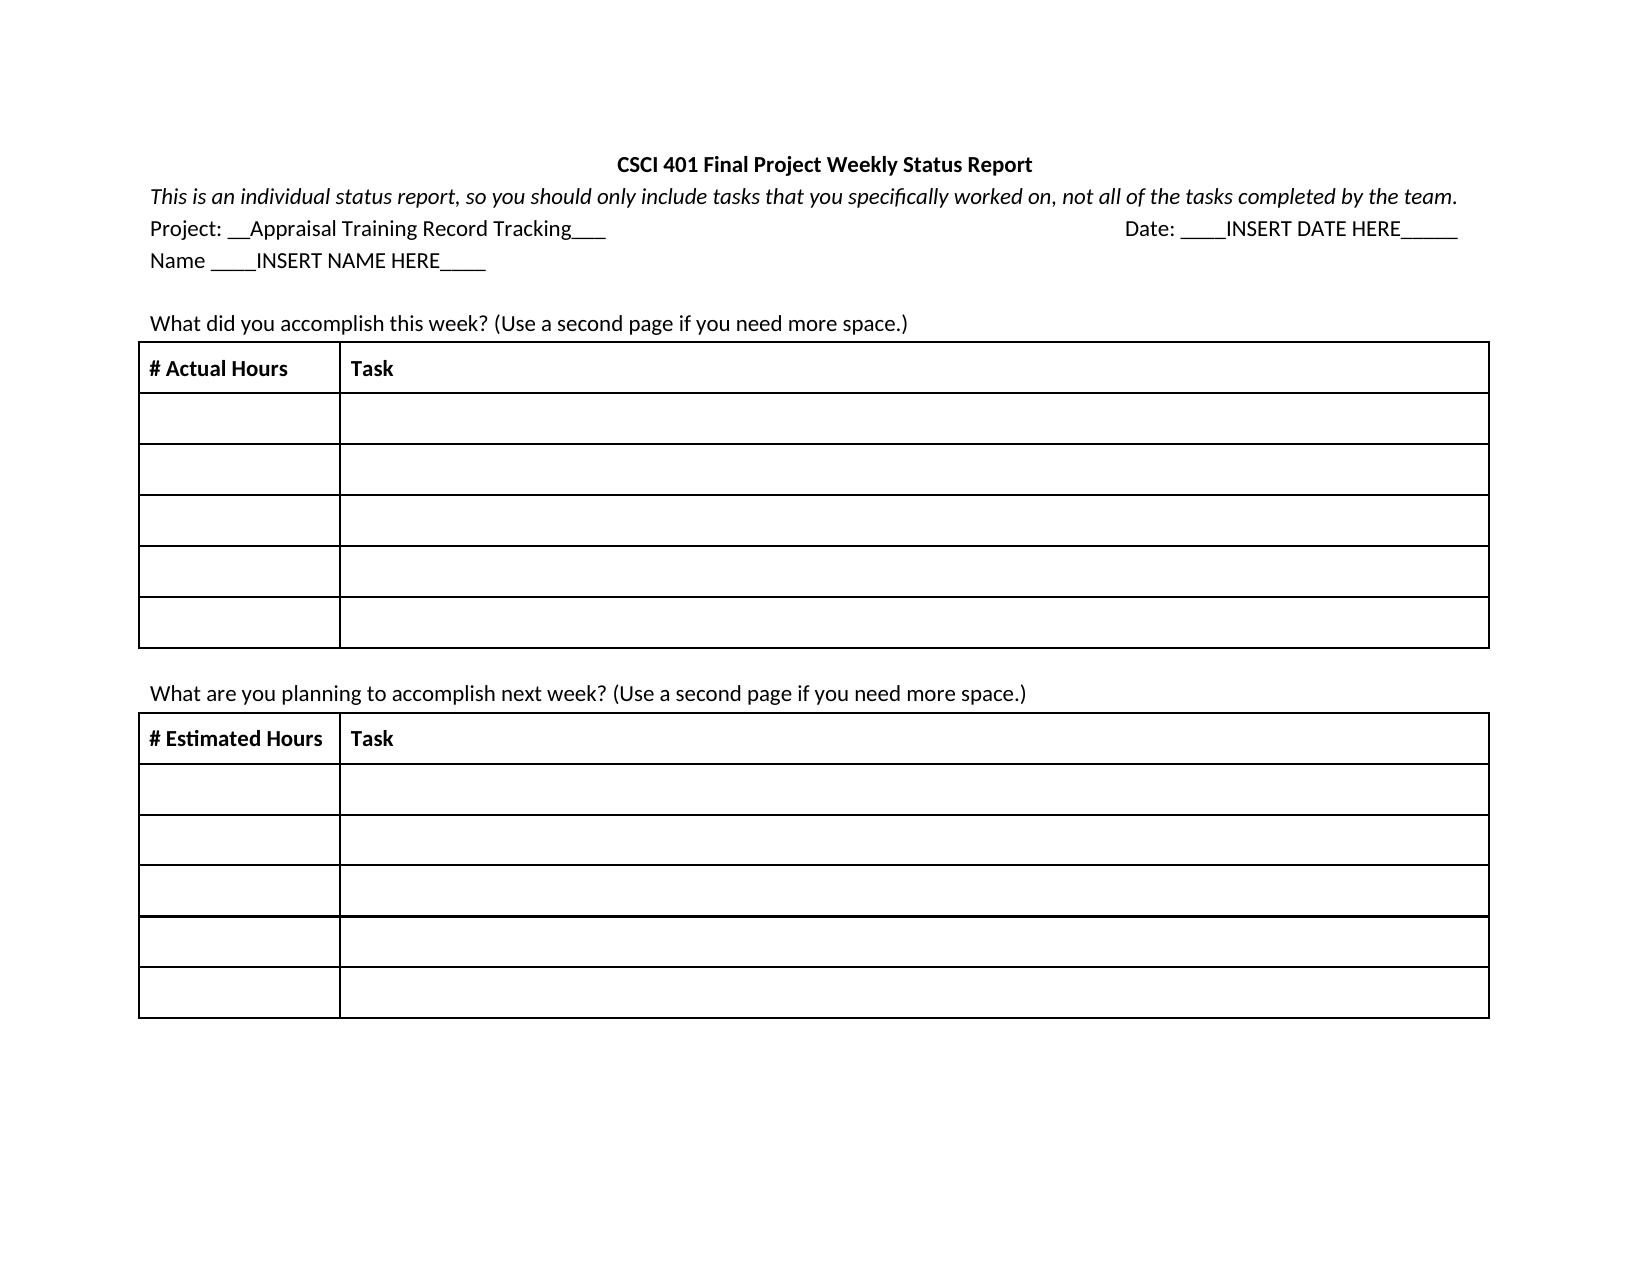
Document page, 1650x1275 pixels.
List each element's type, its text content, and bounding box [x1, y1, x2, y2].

text Name ____INSERT NAME HERE____ [150, 247, 1500, 274]
table_cell [140, 445, 339, 494]
table_cell [140, 866, 339, 915]
text What are you planning to accomplish next week? (Use a second page if you need more space.) [150, 679, 1500, 707]
table_cell [140, 496, 339, 545]
table_header # Actual Hours [140, 343, 339, 392]
text This is an individual status report, so you should only include tasks that you specifically worked on, not all of the tasks completed by the team. [150, 182, 1500, 210]
text CSCI 401 Final Project Weekly Status Report [150, 150, 1500, 178]
table_cell [341, 918, 1488, 966]
table_header Task [341, 343, 1488, 392]
table_cell [140, 816, 339, 864]
table_cell [341, 866, 1488, 915]
table_cell [140, 547, 339, 596]
text Project: __Appraisal Training Record Tracking___ Date: ____INSERT DATE HERE_____ [150, 214, 1500, 242]
table_cell [341, 547, 1488, 596]
table_cell [341, 765, 1488, 813]
table_cell [140, 968, 339, 1017]
table_cell [140, 394, 339, 443]
table_cell [341, 598, 1488, 647]
text What did you accomplish this week? (Use a second page if you need more space.) [150, 309, 1500, 337]
table_header # Estimated Hours [140, 714, 339, 762]
table_cell [341, 445, 1488, 494]
table_header Task [341, 714, 1488, 762]
table_cell [341, 816, 1488, 864]
table_cell [341, 968, 1488, 1017]
table_cell [341, 394, 1488, 443]
table_cell [140, 765, 339, 813]
table_cell [140, 918, 339, 966]
table_cell [341, 496, 1488, 545]
table_cell [140, 598, 339, 647]
